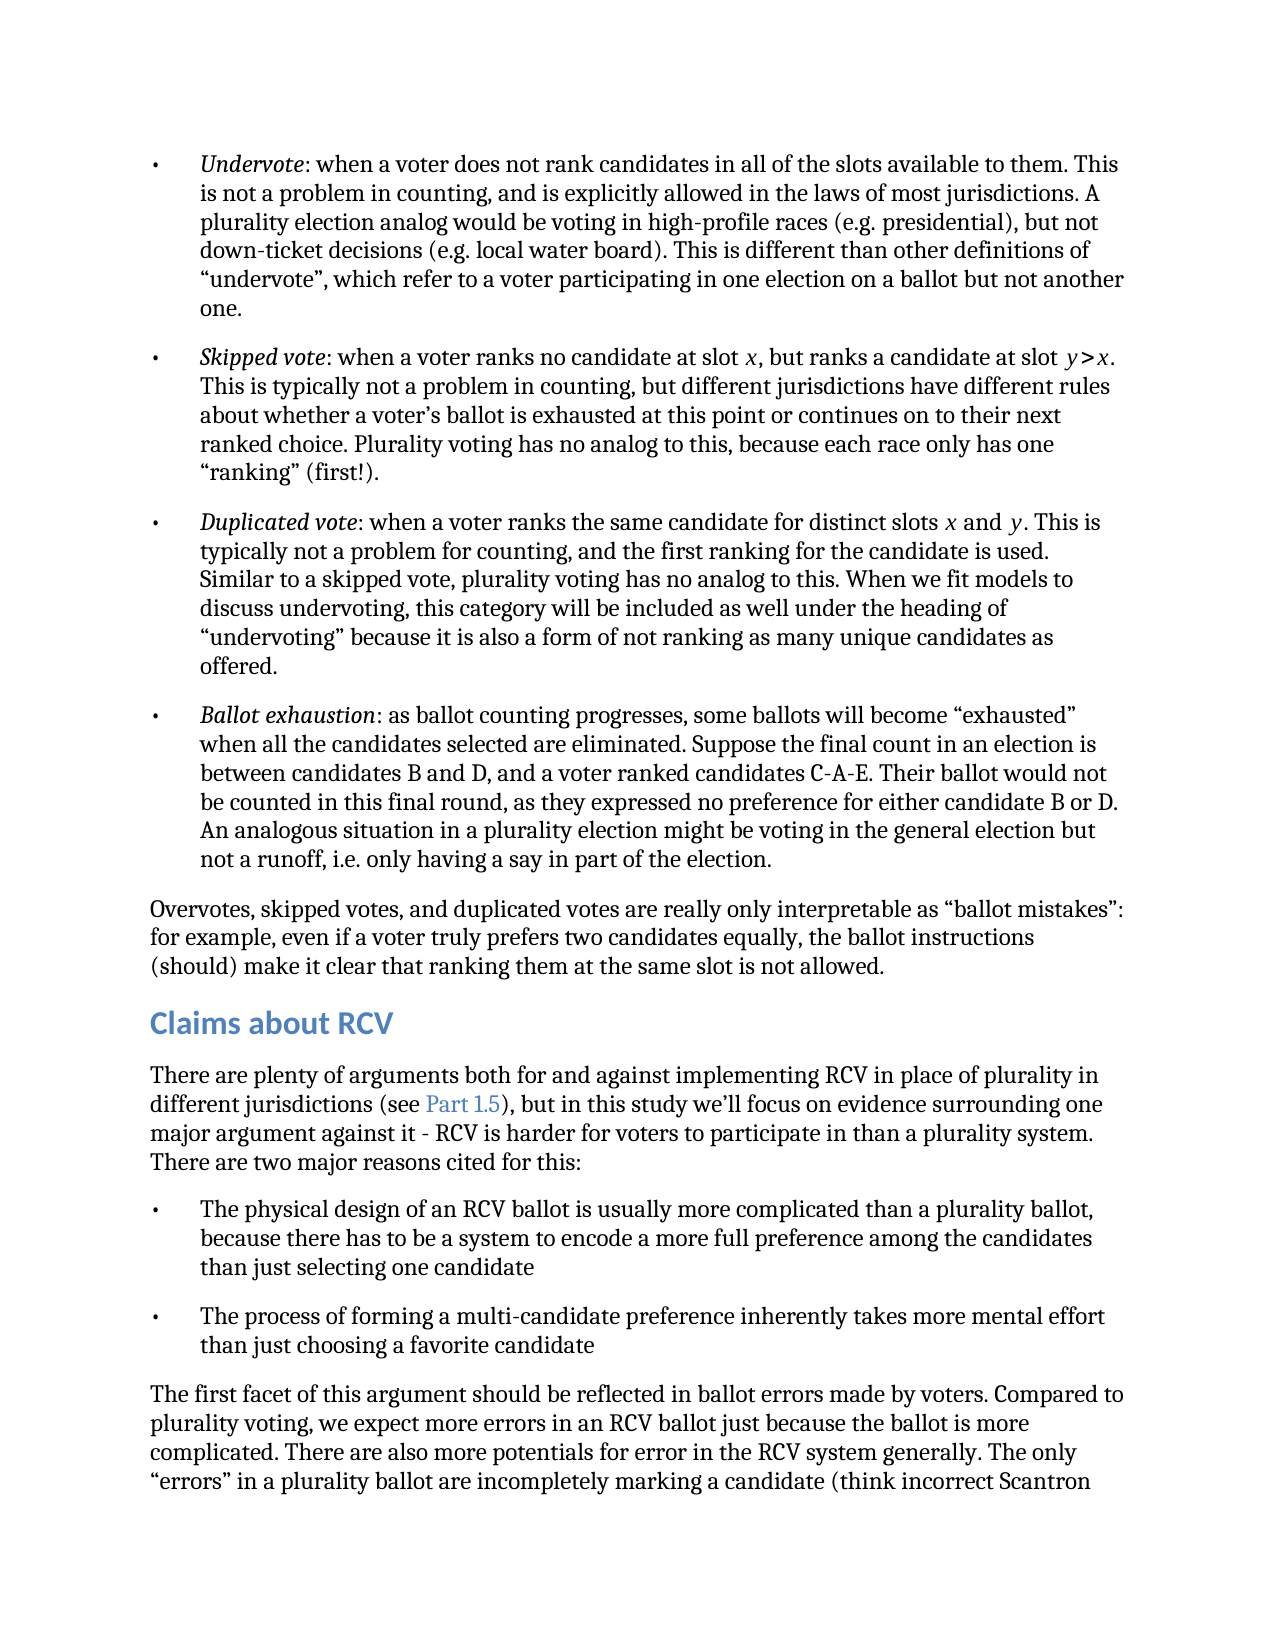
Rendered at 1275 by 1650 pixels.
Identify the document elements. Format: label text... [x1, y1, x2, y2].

list Ballot exhaustion: as ballot counting progresses, some ballots will become “exhausted” when all the candidates selected are eliminated. Suppose the final count in an election is between candidates B and D, and a voter ranked candidates C-A-E. Their ballot would not be counted in this final round, as they expressed no preference for either candidate B or D. An analogous situation in a plurality election might be voting in the general election but not a runoff, i.e. only having a say in part of the election. [150, 701, 1125, 874]
list The physical design of an RCV ballot is usually more complicated than a plurality ballot, because there has to be a system to encode a more full preference among the candidates than just selecting one candidate [150, 1195, 1125, 1281]
subtitle Claims about RCV [150, 1002, 1125, 1042]
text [150, 1380, 1125, 1495]
text There are plenty of arguments both for and against implementing RCV in place of plurality in different jurisdictions (see Part 1.5), but in this study we’ll focus on evidence surrounding one major argument against it - RCV is harder for voters to participate in than a plurality system. There are two major reasons cited for this: [150, 1061, 1125, 1176]
list Undervote: when a voter does not rank candidates in all of the slots available to them. This is not a problem in counting, and is explicitly allowed in the laws of most jurisdictions. A plurality election analog would be voting in high-profile races (e.g. presidential), but not down-ticket decisions (e.g. local water board). This is different than other definitions of “undervote”, which refer to a voter participating in one election on a ballot but not another one. [150, 150, 1125, 322]
list Duplicated vote: when a voter ranks the same candidate for distinct slots and . This is typically not a problem for counting, and the first ranking for the candidate is used. Similar to a skipped vote, plurality voting has no analog to this. When we fit models to discuss undervoting, this category will be included as well under the heading of “undervoting” because it is also a form of not ranking as many unique candidates as offered. [150, 508, 1125, 680]
list The process of forming a multi-candidate preference inherently takes more mental effort than just choosing a favorite candidate [150, 1302, 1125, 1359]
text Overvotes, skipped votes, and duplicated votes are really only interpretable as “ballot mistakes”: for example, even if a voter truly prefers two candidates equally, the ballot instructions (should) make it clear that ranking them at the same slot is not allowed. [150, 894, 1125, 981]
list Skipped vote: when a voter ranks no candidate at slot , but ranks a candidate at slot . This is typically not a problem in counting, but different jurisdictions have different rules about whether a voter’s ballot is exhausted at this point or continues on to their next ranked choice. Plurality voting has no analog to this, because each race only has one “ranking” (first!). [150, 343, 1125, 487]
